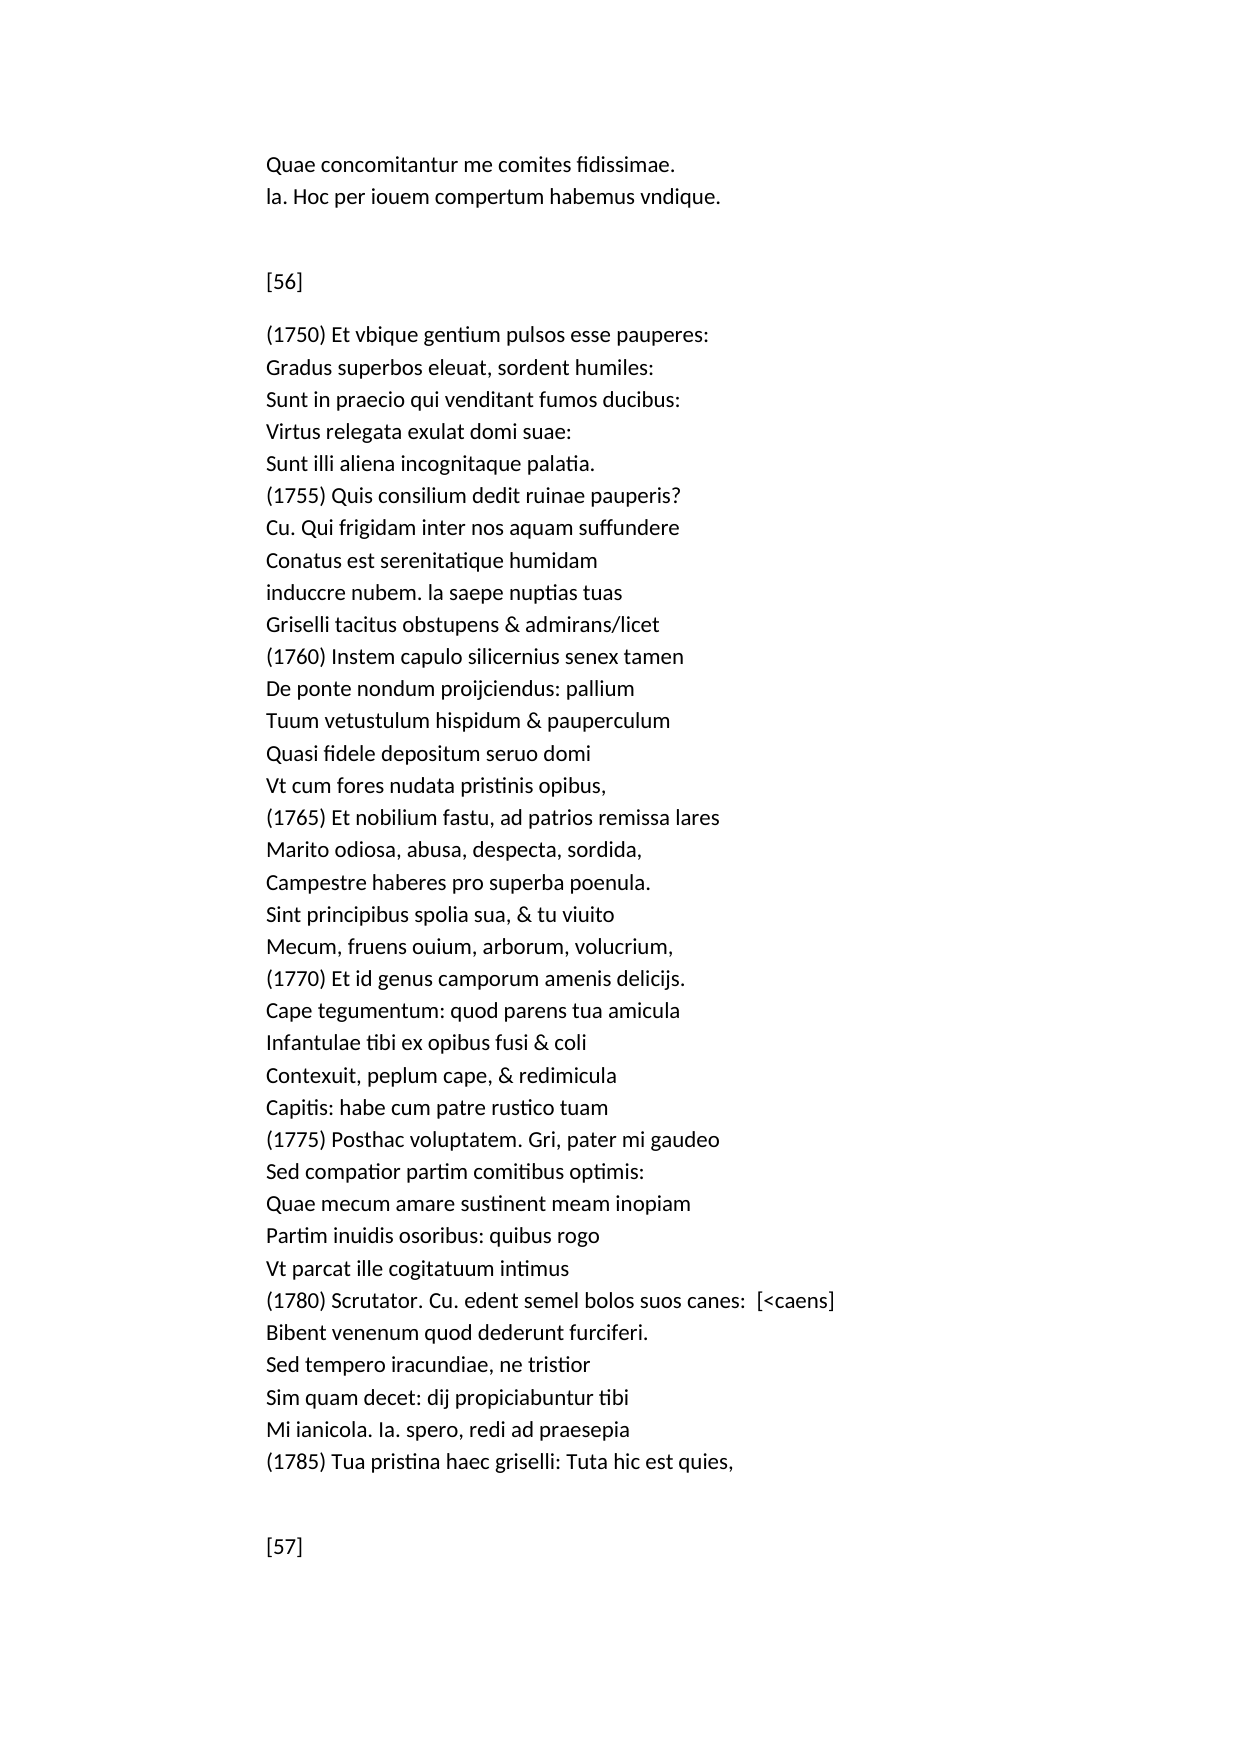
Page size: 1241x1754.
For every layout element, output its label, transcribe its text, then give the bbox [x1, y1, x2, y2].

text [56] [266, 267, 1090, 295]
text (1750) Et vbique gentium pulsos esse pauperes: Gradus superbos eleuat, sordent humiles: Sunt in praecio qui venditant fumos ducibus: Virtus relegata exulat domi suae: Sunt illi aliena incognitaque palatia. (1755) Quis consilium dedit ruinae pauperis? Cu. Qui frigidam inter nos aquam suffundere Conatus est serenitatique humidam induccre nubem. la saepe nuptias tuas Griselli tacitus obstupens & admirans/licet (1760) Instem capulo silicernius senex tamen De ponte nondum proijciendus: pallium Tuum vetustulum hispidum & pauperculum Quasi fidele depositum seruo domi Vt cum fores nudata pristinis opibus, (1765) Et nobilium fastu, ad patrios remissa lares Marito odiosa, abusa, despecta, sordida, Campestre haberes pro superba poenula. Sint principibus spolia sua, & tu viuito Mecum, fruens ouium, arborum, volucrium, (1770) Et id genus camporum amenis delicijs. Cape tegumentum: quod parens tua amicula Infantulae tibi ex opibus fusi & coli Contexuit, peplum cape, & redimicula Capitis: habe cum patre rustico tuam (1775) Posthac voluptatem. Gri, pater mi gaudeo Sed compatior partim comitibus optimis: Quae mecum amare sustinent meam inopiam Partim inuidis osoribus: quibus rogo Vt parcat ille cogitatuum intimus (1780) Scrutator. Cu. edent semel bolos suos canes: [<caens] Bibent venenum quod dederunt furciferi. Sed tempero iracundiae, ne tristior Sim quam decet: dij propiciabuntur tibi Mi ianicola. Ia. spero, redi ad praesepia (1785) Tua pristina haec griselli: Tuta hic est quies, [266, 320, 1090, 1507]
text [266, 150, 1090, 242]
text [57] [266, 1532, 1090, 1560]
